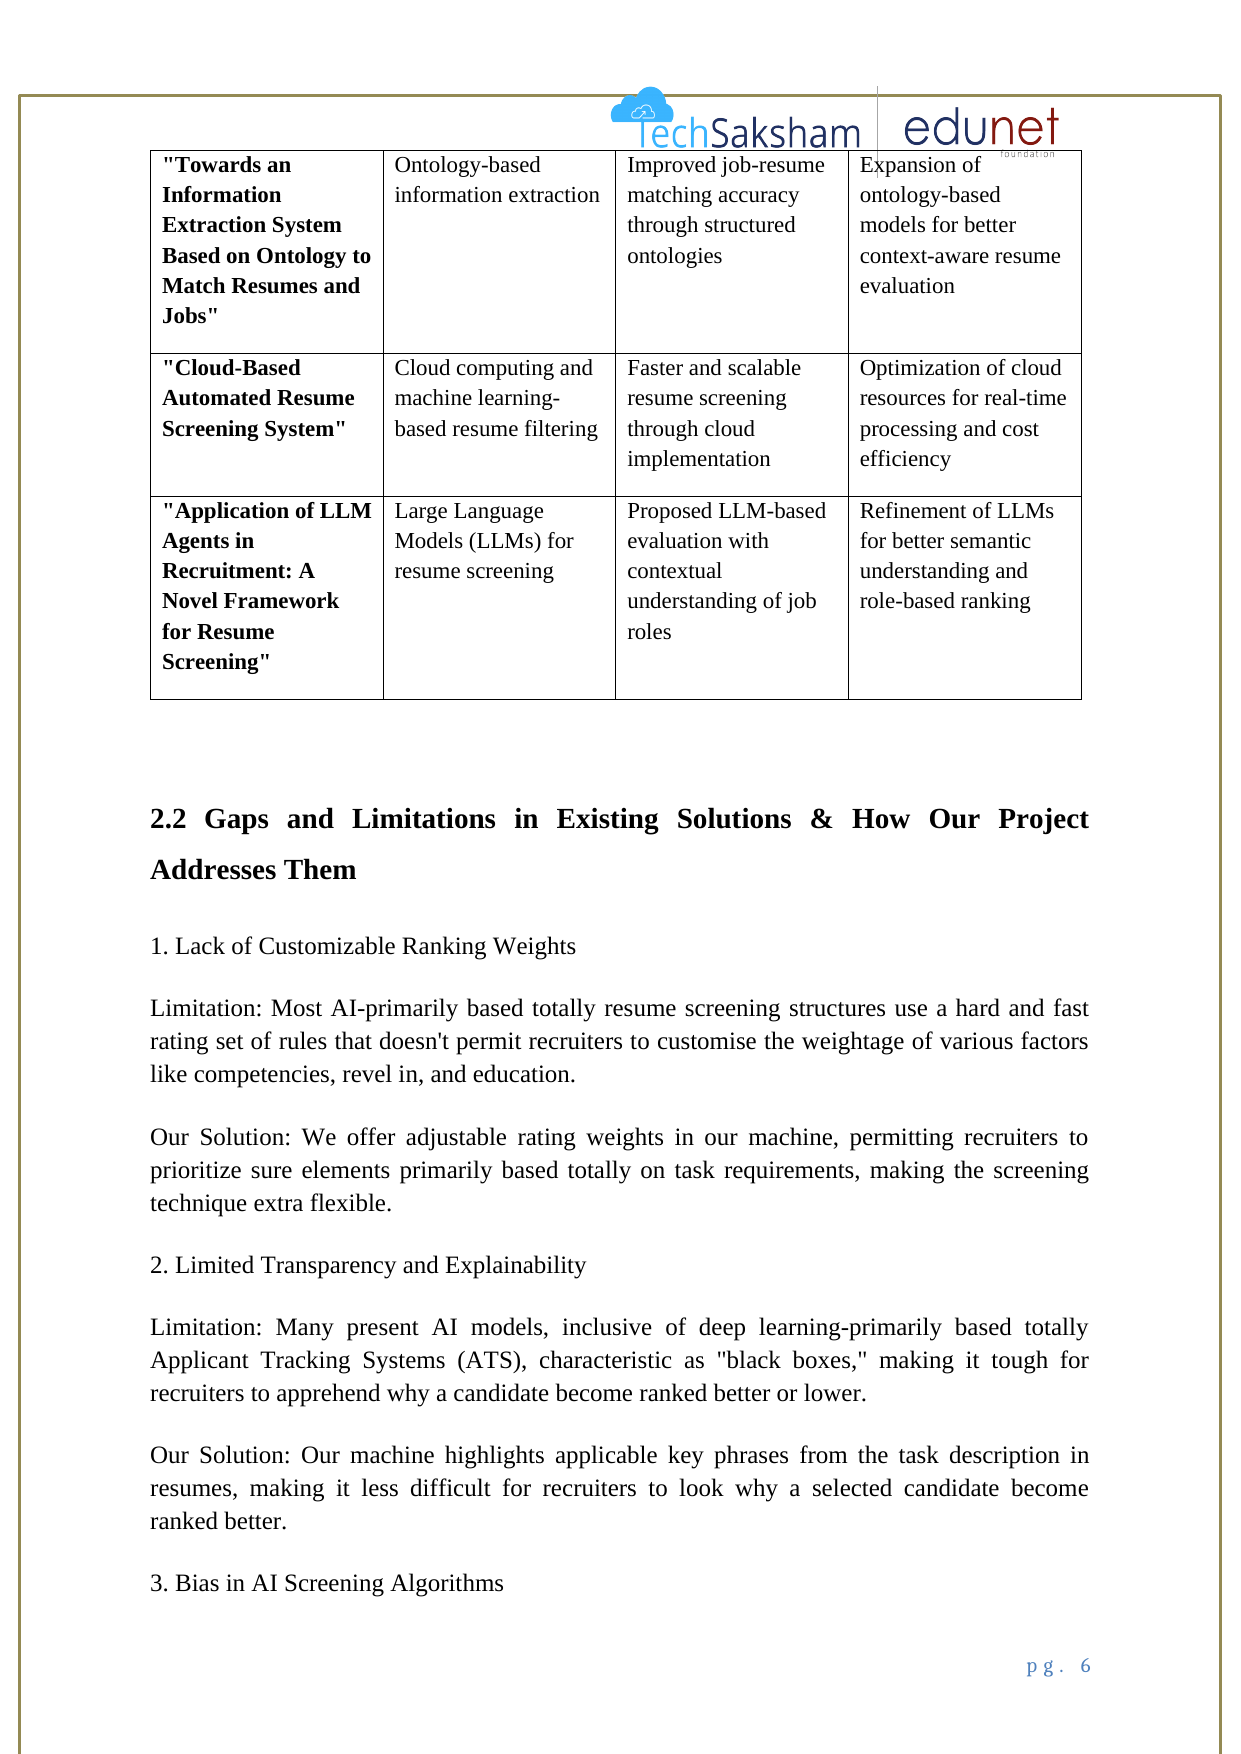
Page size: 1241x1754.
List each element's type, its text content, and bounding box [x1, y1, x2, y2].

table_cell Refinement of LLMs for better semantic understanding and role-based ranking [849, 497, 1081, 699]
text Limitation: Many present AI models, inclusive of deep learning-primarily based totally Applicant Tracking Systems (ATS), characteristic as "black boxes," making it tough for recruiters to apprehend why a candidate become ranked better or lower. [150, 1312, 1090, 1407]
text 2. Limited Transparency and Explainability [150, 1250, 1090, 1279]
text 3. Bias in AI Screening Algorithms [150, 1568, 1090, 1597]
table_cell "Application of LLM Agents in Recruitment: A Novel Framework for Resume Screening" [151, 497, 383, 699]
table_cell "Cloud-Based Automated Resume Screening System" [151, 354, 383, 496]
table_cell Ontology-based information extraction [384, 151, 615, 353]
text Our Solution: Our machine highlights applicable key phrases from the task description in resumes, making it less difficult for recruiters to look why a selected candidate become ranked better. [150, 1440, 1090, 1535]
table_cell Faster and scalable resume screening through cloud implementation [616, 354, 848, 496]
text 2.2 Gaps and Limitations in Existing Solutions & How Our Project Addresses Them [150, 801, 1090, 885]
table_cell Large Language Models (LLMs) for resume screening [384, 497, 615, 699]
table_cell Improved job-resume matching accuracy through structured ontologies [616, 151, 848, 353]
table_cell Optimization of cloud resources for real-time processing and cost efficiency [849, 354, 1081, 496]
text Limitation: Most AI-primarily based totally resume screening structures use a hard and fast rating set of rules that doesn't permit recruiters to customise the weightage of various factors like competencies, revel in, and education. [150, 993, 1090, 1088]
picture [898, 100, 1066, 150]
picture [605, 79, 866, 150]
table_cell "Towards an Information Extraction System Based on Ontology to Match Resumes and Jobs" [151, 151, 383, 353]
table_cell Expansion of ontology-based models for better context-aware resume evaluation [849, 151, 1081, 353]
text 1. Lack of Customizable Ranking Weights [150, 931, 1090, 960]
table_cell Proposed LLM-based evaluation with contextual understanding of job roles [616, 497, 848, 699]
text Our Solution: We offer adjustable rating weights in our machine, permitting recruiters to prioritize sure elements primarily based totally on task requirements, making the screening technique extra flexible. [150, 1122, 1090, 1216]
table_cell Cloud computing and machine learning-based resume filtering [384, 354, 615, 496]
